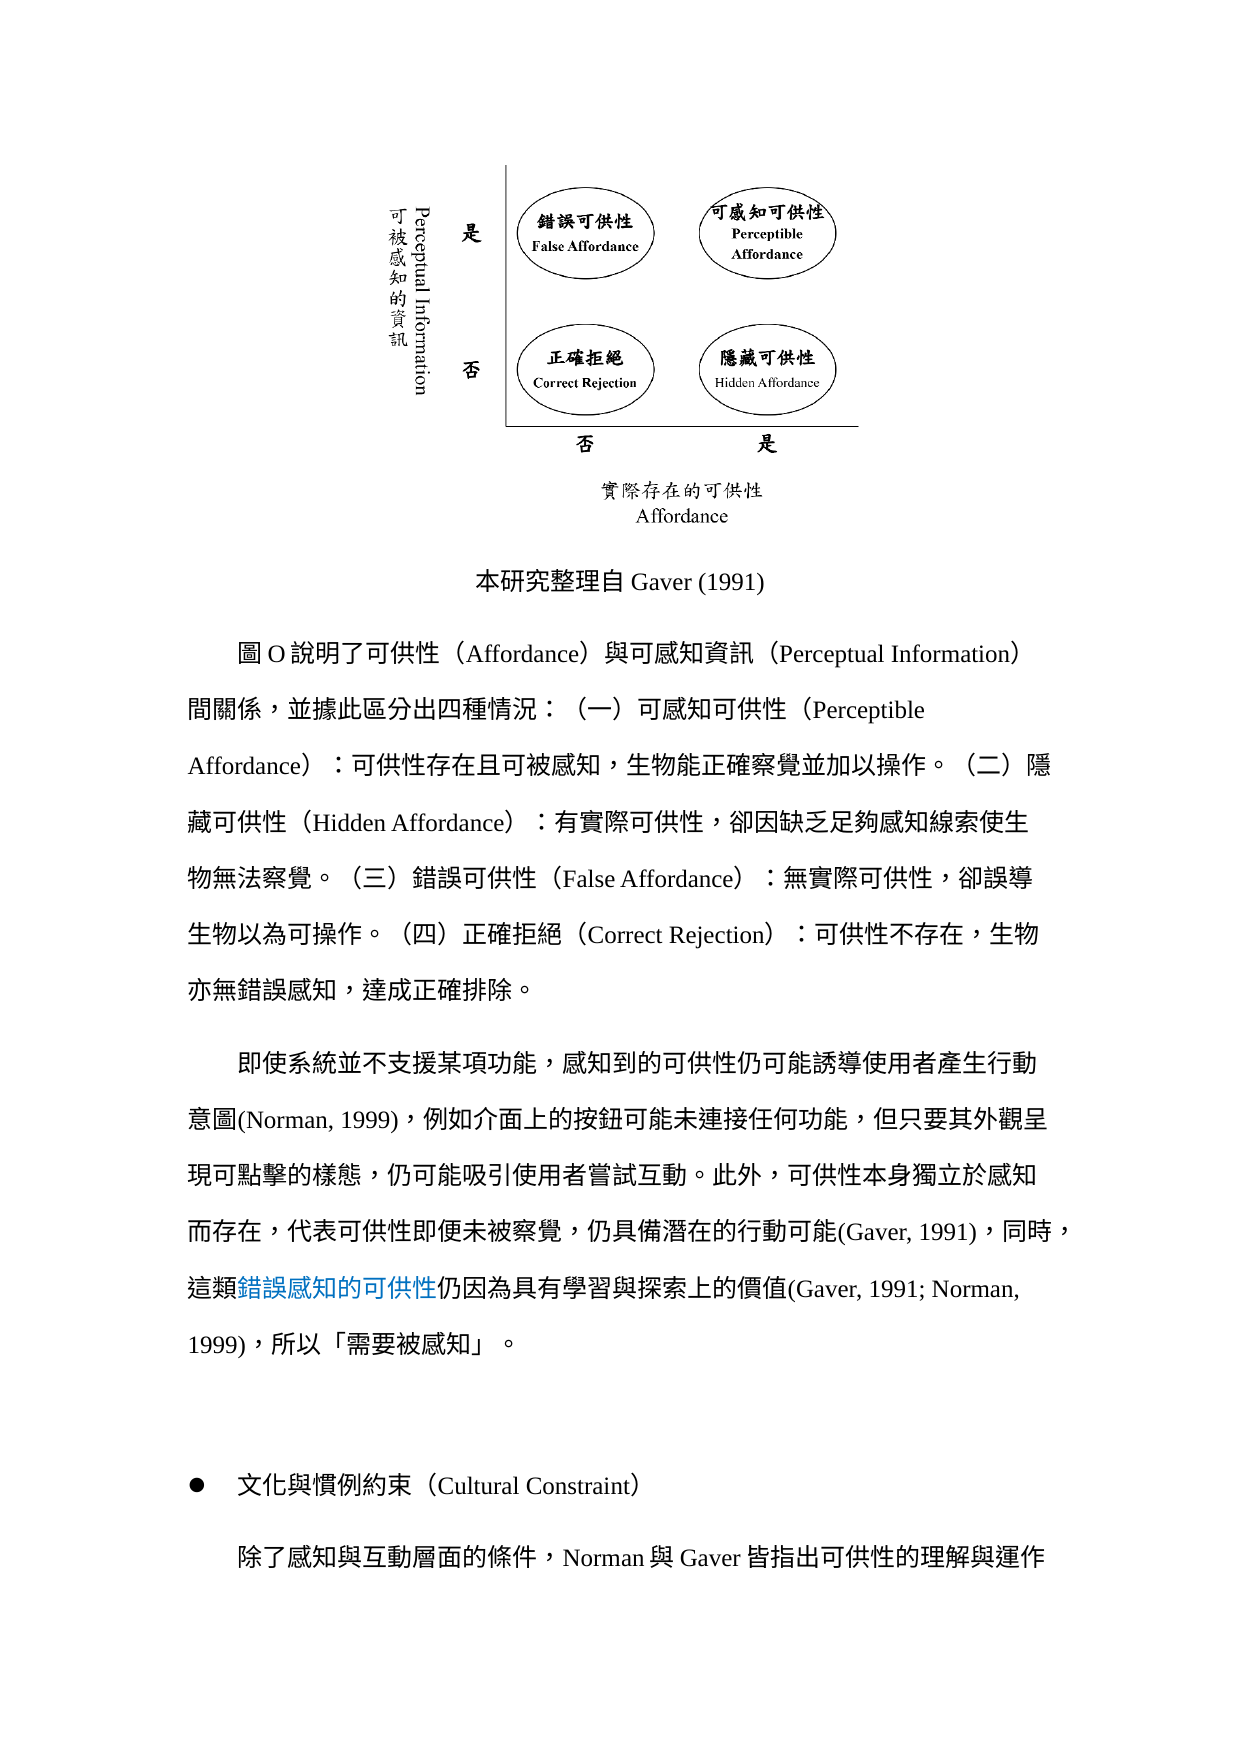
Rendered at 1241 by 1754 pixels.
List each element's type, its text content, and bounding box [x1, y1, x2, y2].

list 文化與慣例約束（Cultural Constraint） [187, 1464, 1053, 1502]
picture [380, 164, 860, 529]
text 圖O說明了可供性（Affordance）與可感知資訊（Perceptual Information）間關係，並據此區分出四種情況：（一）可感知可供性（Perceptible Affordance）：可供性存在且可被感知，生物能正確察覺並加以操作。（二）隱藏可供性（Hidden Affordance）：有實際可供性，卻因缺乏足夠感知線索使生物無法察覺。（三）錯誤可供性（False Affordance）：無實際可供性，卻誤導生物以為可操作。（四）正確拒絕（Correct Rejection）：可供性不存在，生物亦無錯誤感知，達成正確排除。 [187, 633, 1053, 1008]
text 即使系統並不支援某項功能，感知到的可供性仍可能誘導使用者產生行動意圖(Norman, 1999)，例如介面上的按鈕可能未連接任何功能，但只要其外觀呈現可點擊的樣態，仍可能吸引使用者嘗試互動。此外，可供性本身獨立於感知而存在，代表可供性即便未被察覺，仍具備潛在的行動可能(Gaver, 1991)，同時，這類錯誤感知的可供性仍因為具有學習與探索上的價值(Gaver, 1991; Norman, 1999)，所以「需要被感知」。 [187, 1042, 1053, 1361]
text 本研究整理自Gaver (1991) [187, 560, 1053, 598]
